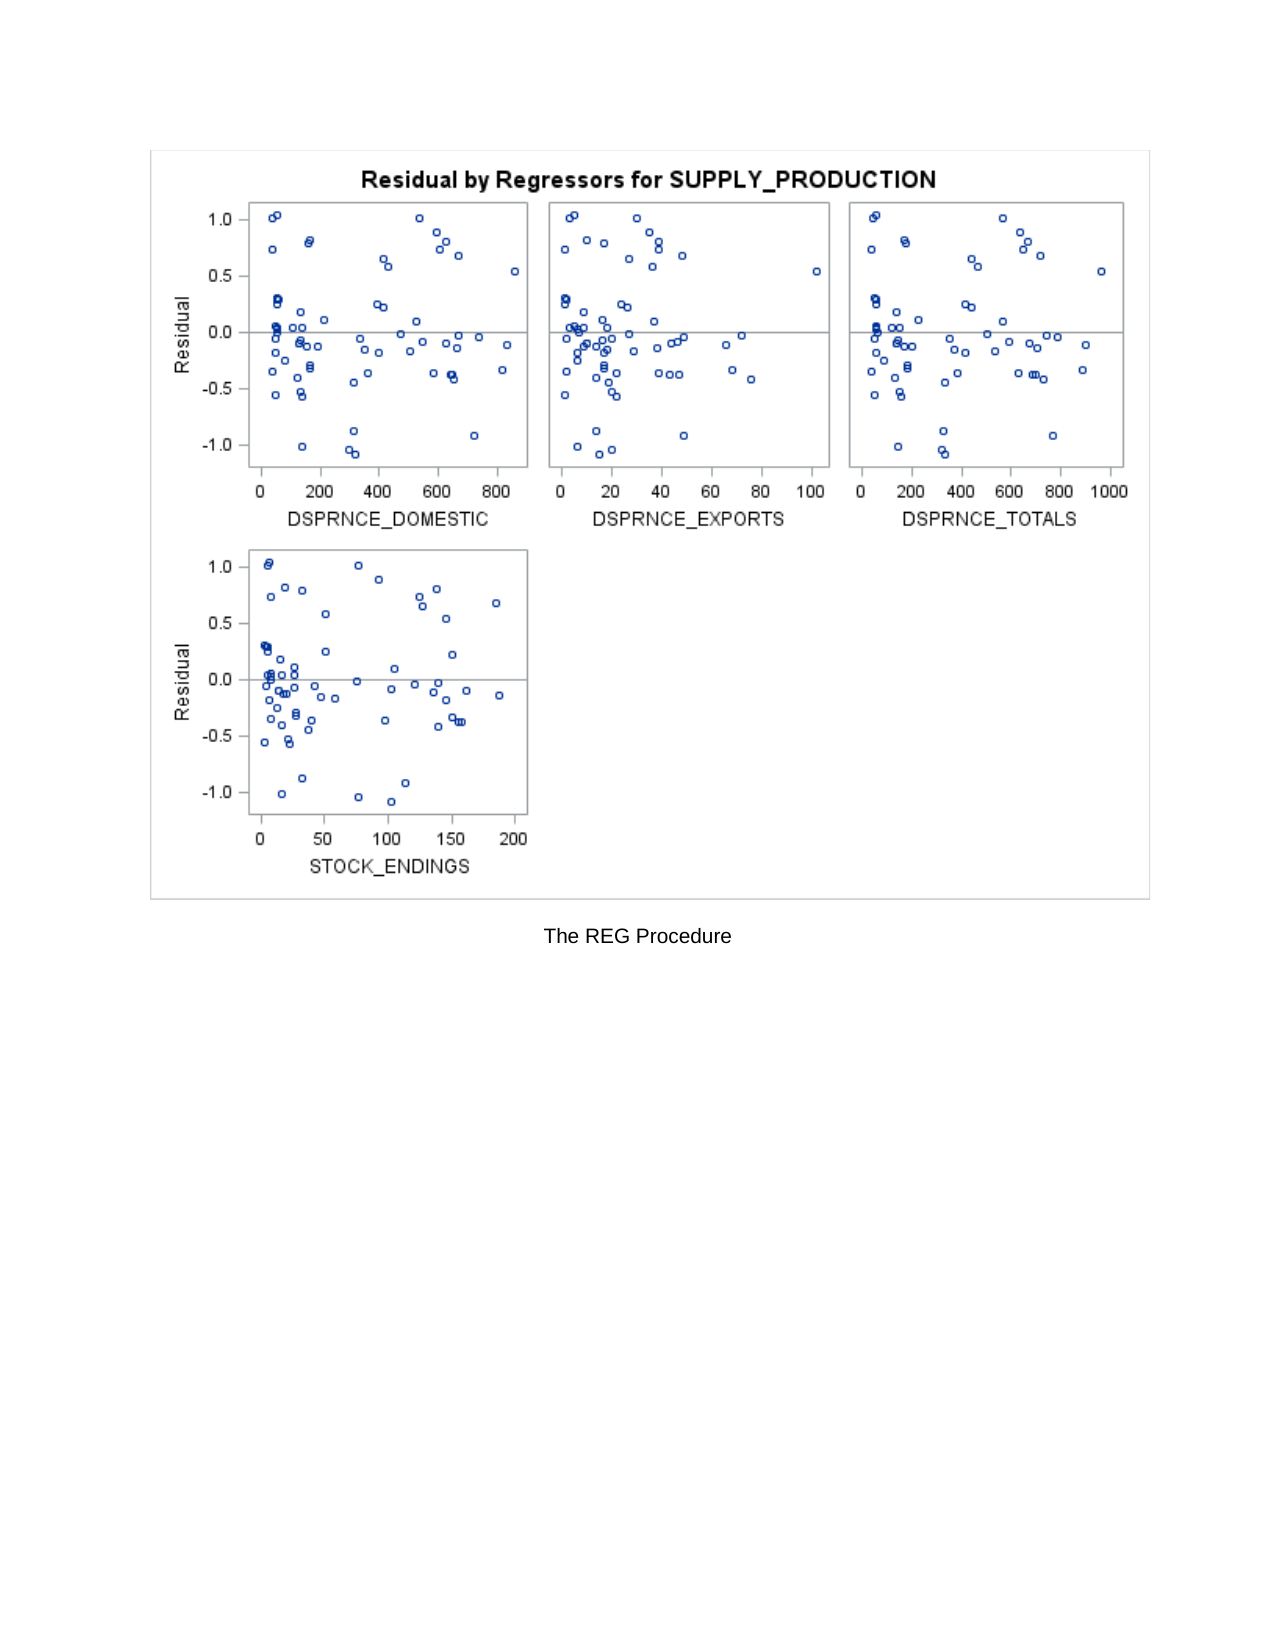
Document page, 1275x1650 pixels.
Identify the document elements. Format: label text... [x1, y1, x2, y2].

picture [150, 150, 1150, 900]
text The REG Procedure [150, 924, 1125, 948]
